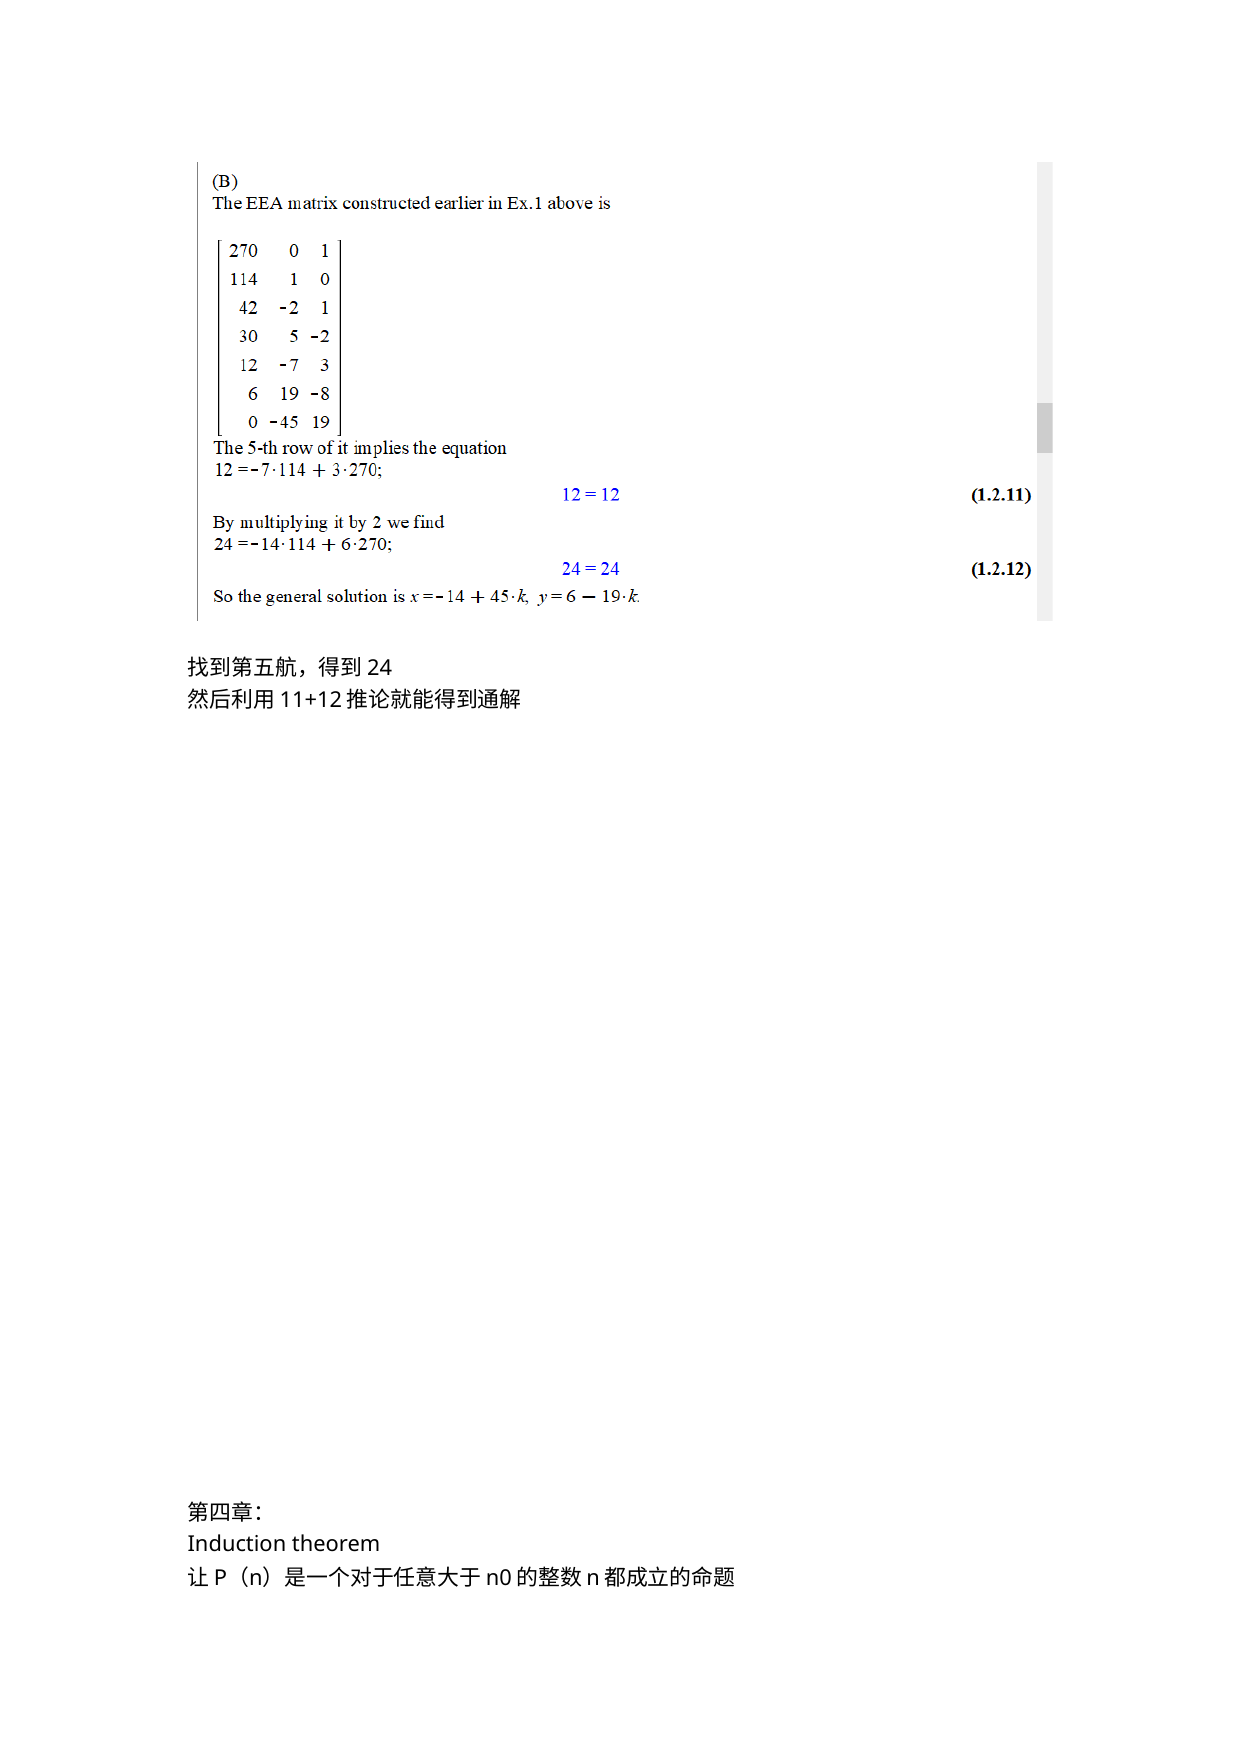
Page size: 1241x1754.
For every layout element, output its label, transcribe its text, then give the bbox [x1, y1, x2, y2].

text 第四章： [187, 1494, 1053, 1527]
text Induction theorem [187, 1527, 1053, 1559]
text 让P（n）是一个对于任意大于n0的整数n都成立的命题 [187, 1559, 1053, 1592]
text 找到第五航，得到24 [187, 649, 1053, 682]
text 然后利用11+12推论就能得到通解 [187, 682, 1053, 714]
picture [187, 162, 1053, 621]
